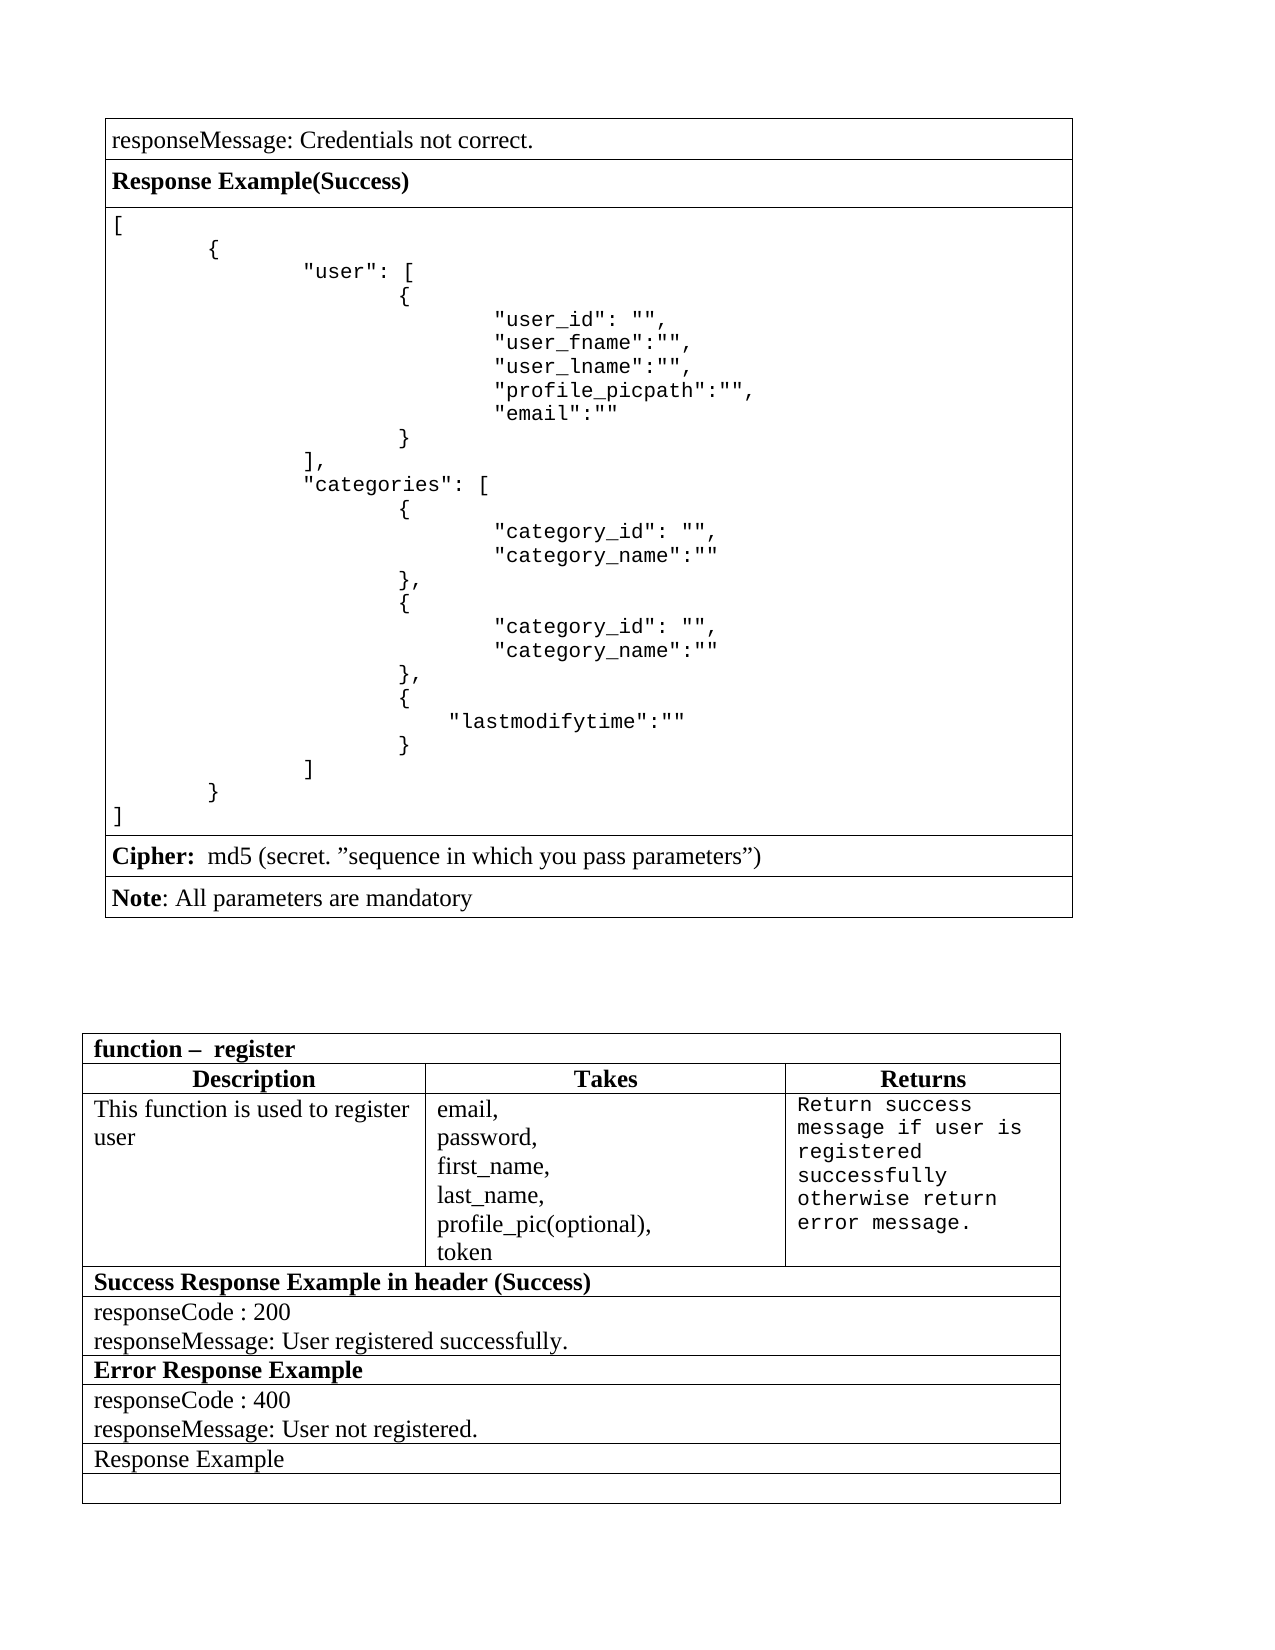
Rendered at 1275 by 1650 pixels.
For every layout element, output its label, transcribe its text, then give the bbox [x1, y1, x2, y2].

table_cell Cipher: md5 (secret. ”sequence in which you pass parameters”) [106, 836, 1072, 876]
table_cell Success Response Example in header (Success) [83, 1267, 1060, 1296]
table_cell Error Response Example [83, 1356, 1060, 1384]
table_cell responseCode : 400 responseMessage: Credentials not correct. [106, 119, 1072, 159]
table_cell Note: All parameters are mandatory [106, 877, 1072, 917]
table_cell email, password, first_name, last_name, profile_pic(optional), token [426, 1094, 785, 1266]
table_cell Response Example [83, 1444, 1060, 1473]
table_cell responseCode : 400 responseMessage: User not registered. [83, 1385, 1060, 1443]
table_cell Takes [426, 1064, 785, 1093]
table_cell responseCode : 200 responseMessage: User registered successfully. [83, 1297, 1060, 1354]
table_cell Return success message if user is registered successfully otherwise return error message. [786, 1094, 1060, 1266]
table_cell This function is used to register user [83, 1094, 425, 1266]
table_cell Returns [786, 1064, 1060, 1093]
table_cell Description [83, 1064, 425, 1093]
table_cell Response Example(Success) [106, 160, 1072, 207]
table_header function – register [83, 1034, 1060, 1063]
table_cell [83, 1474, 1060, 1502]
table_cell [ { "user": [ { "user_id": "", "user_fname":"", "user_lname":"", "profile_picpath":"", "email":"" } ], "categories": [ { "category_id": "", "category_name":"" }, { "category_id": "", "category_name":"" }, { "lastmodifytime":"" } ] } ] [106, 208, 1072, 834]
